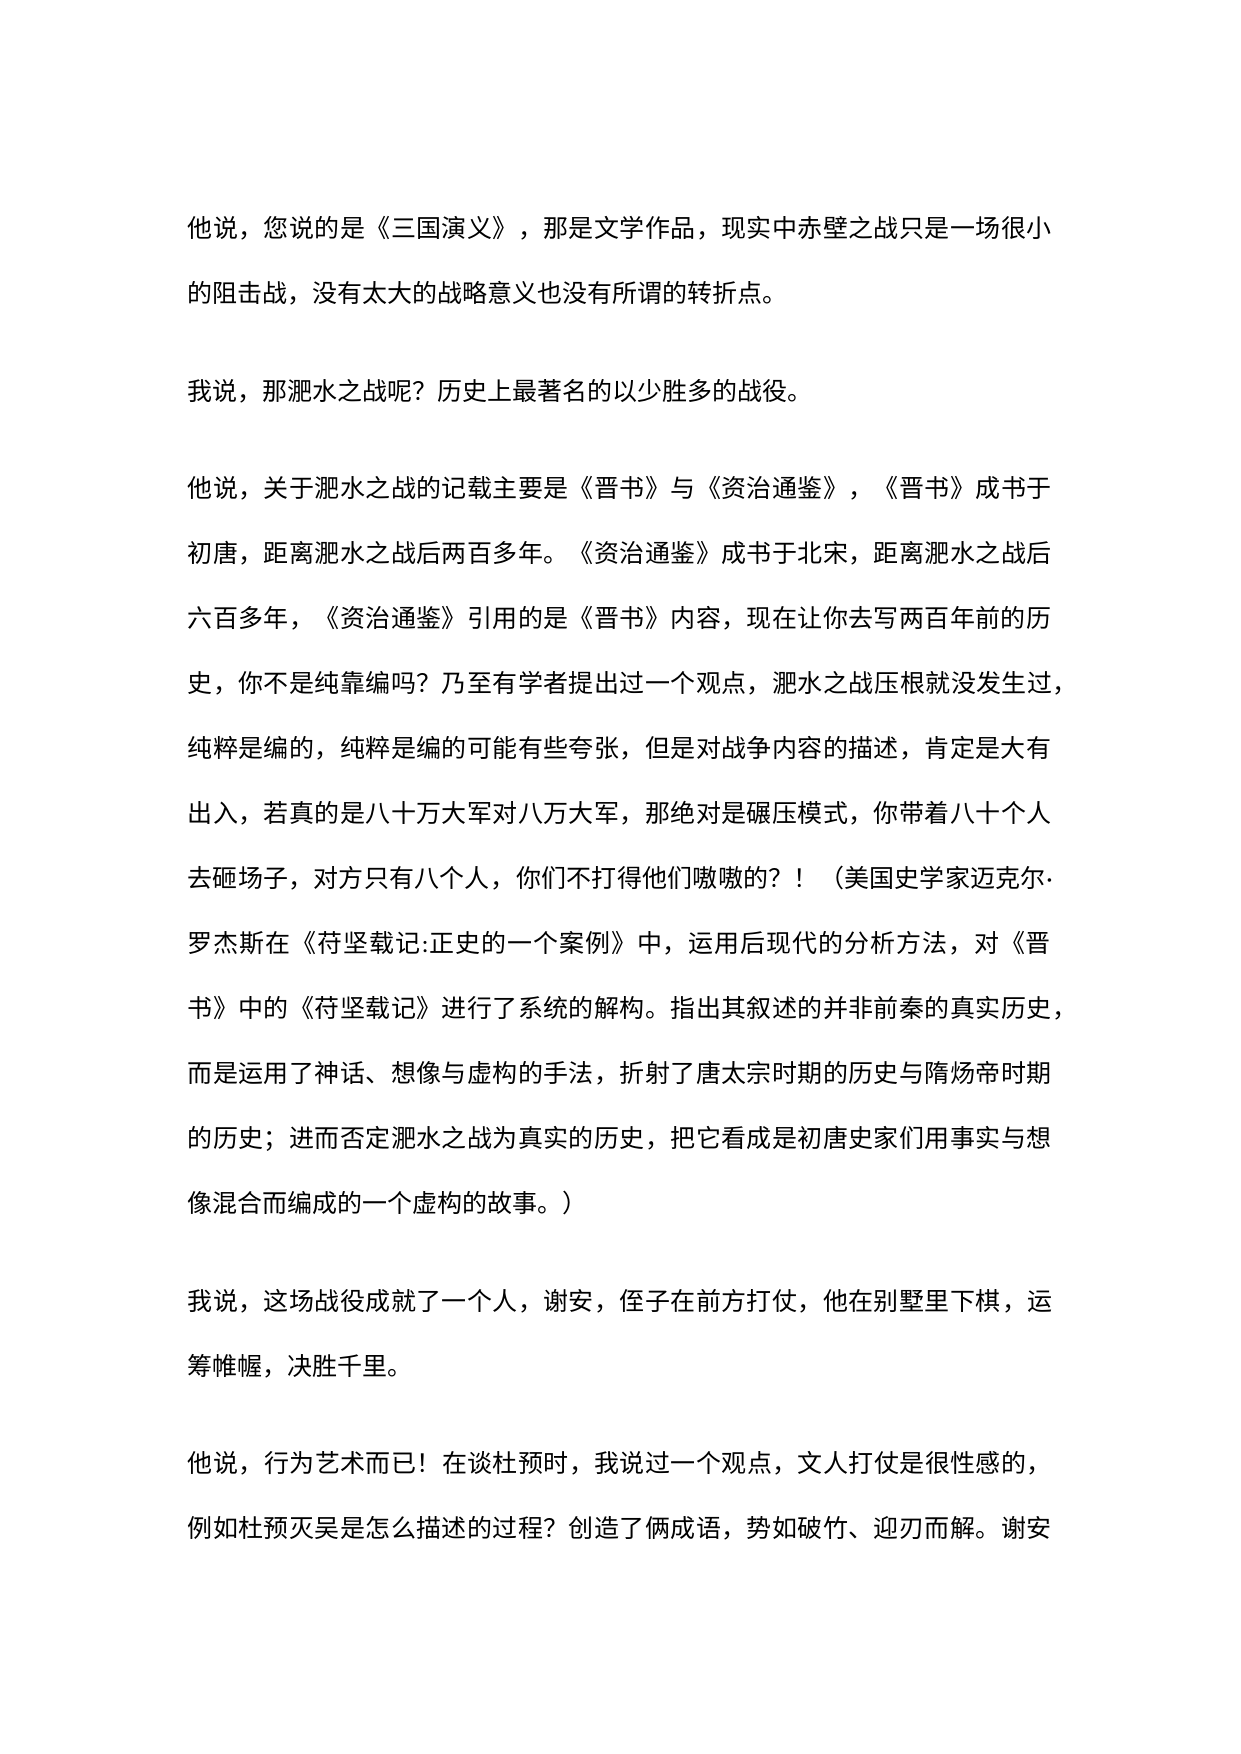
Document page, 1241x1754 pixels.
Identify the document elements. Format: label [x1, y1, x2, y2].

text [187, 162, 1053, 1559]
